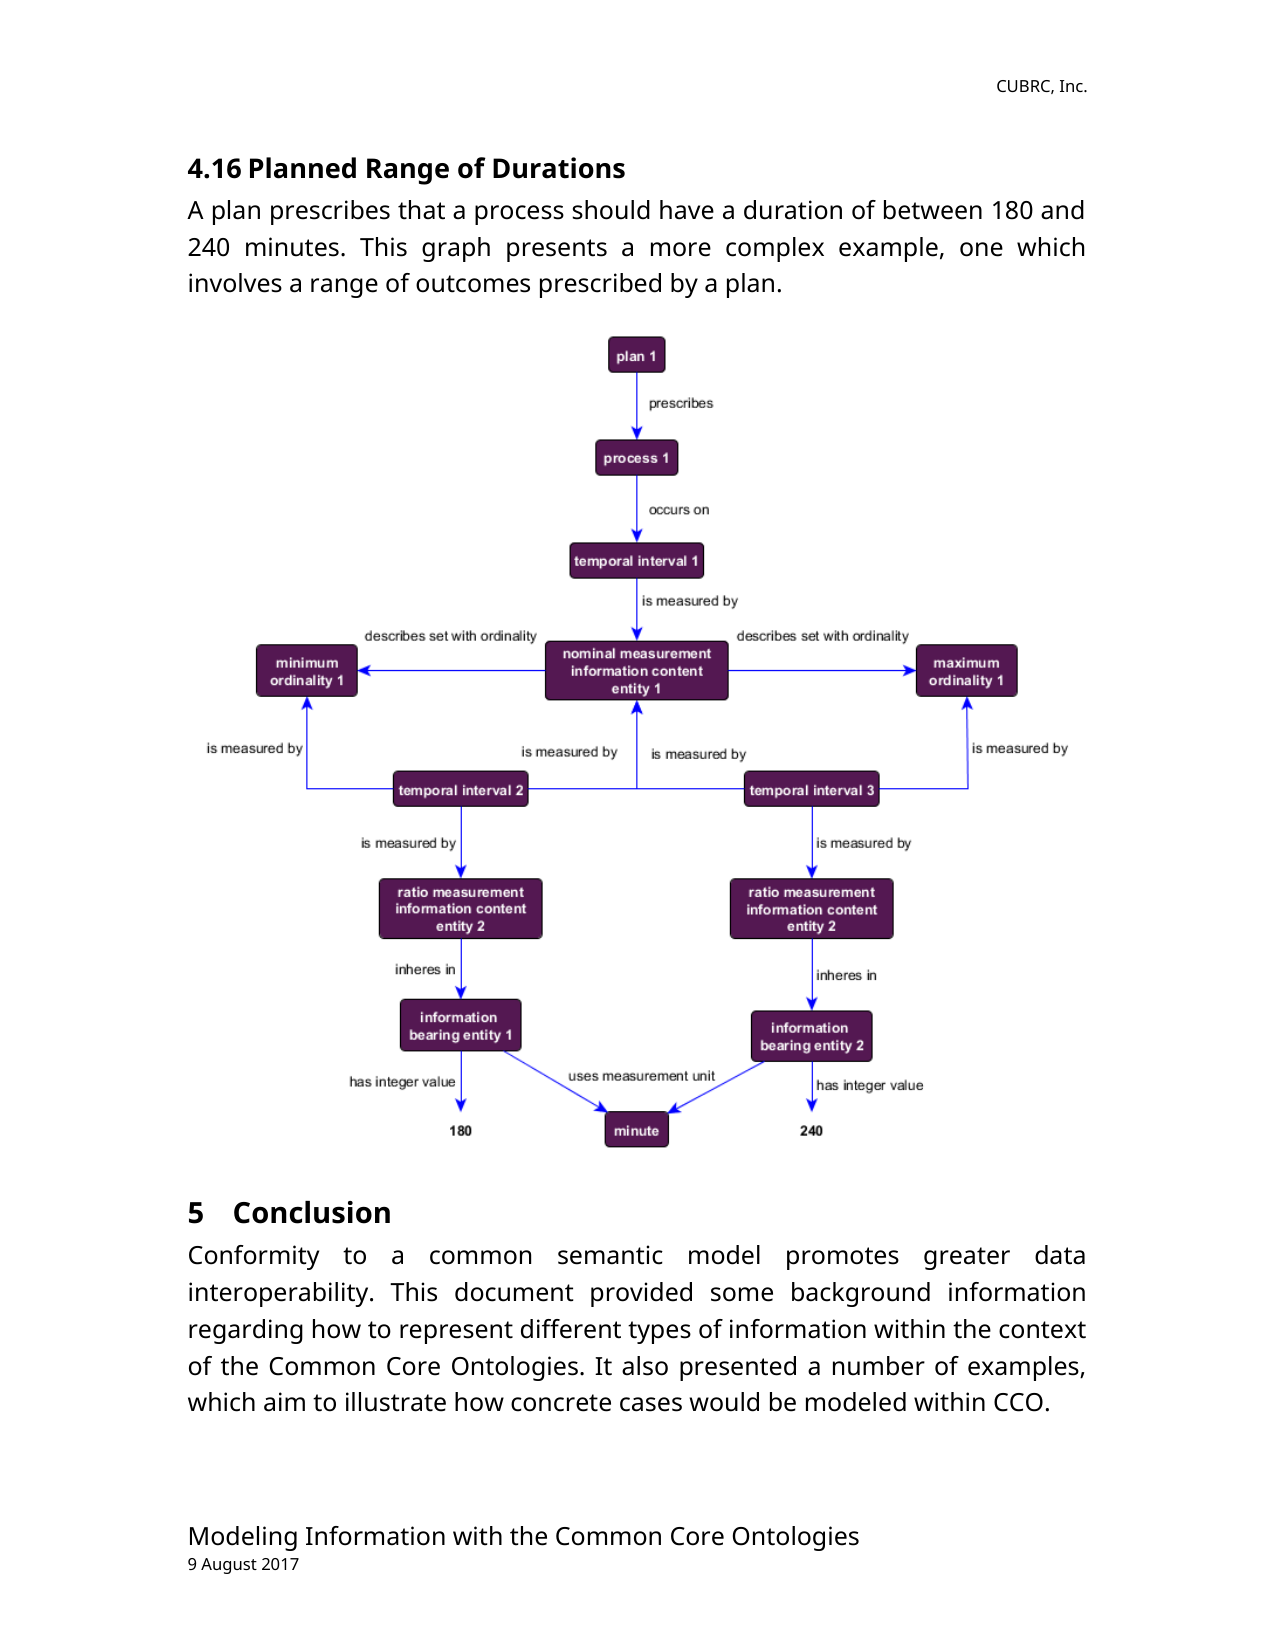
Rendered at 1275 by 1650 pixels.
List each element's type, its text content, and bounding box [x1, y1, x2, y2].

text A plan prescribes that a process should have a duration of between 180 and 240 minutes. This graph presents a more complex example, one which involves a range of outcomes prescribed by a plan. [187, 192, 1087, 300]
subtitle Planned Range of Durations [187, 150, 1087, 187]
picture [187, 319, 1088, 1165]
subtitle Conclusion [187, 1192, 1087, 1232]
text Conformity to a common semantic model promotes greater data interoperability. This document provided some background information regarding how to represent different types of information within the context of the Common Core Ontologies. It also presented a number of examples, which aim to illustrate how concrete cases would be modeled within CCO. [187, 1238, 1087, 1419]
